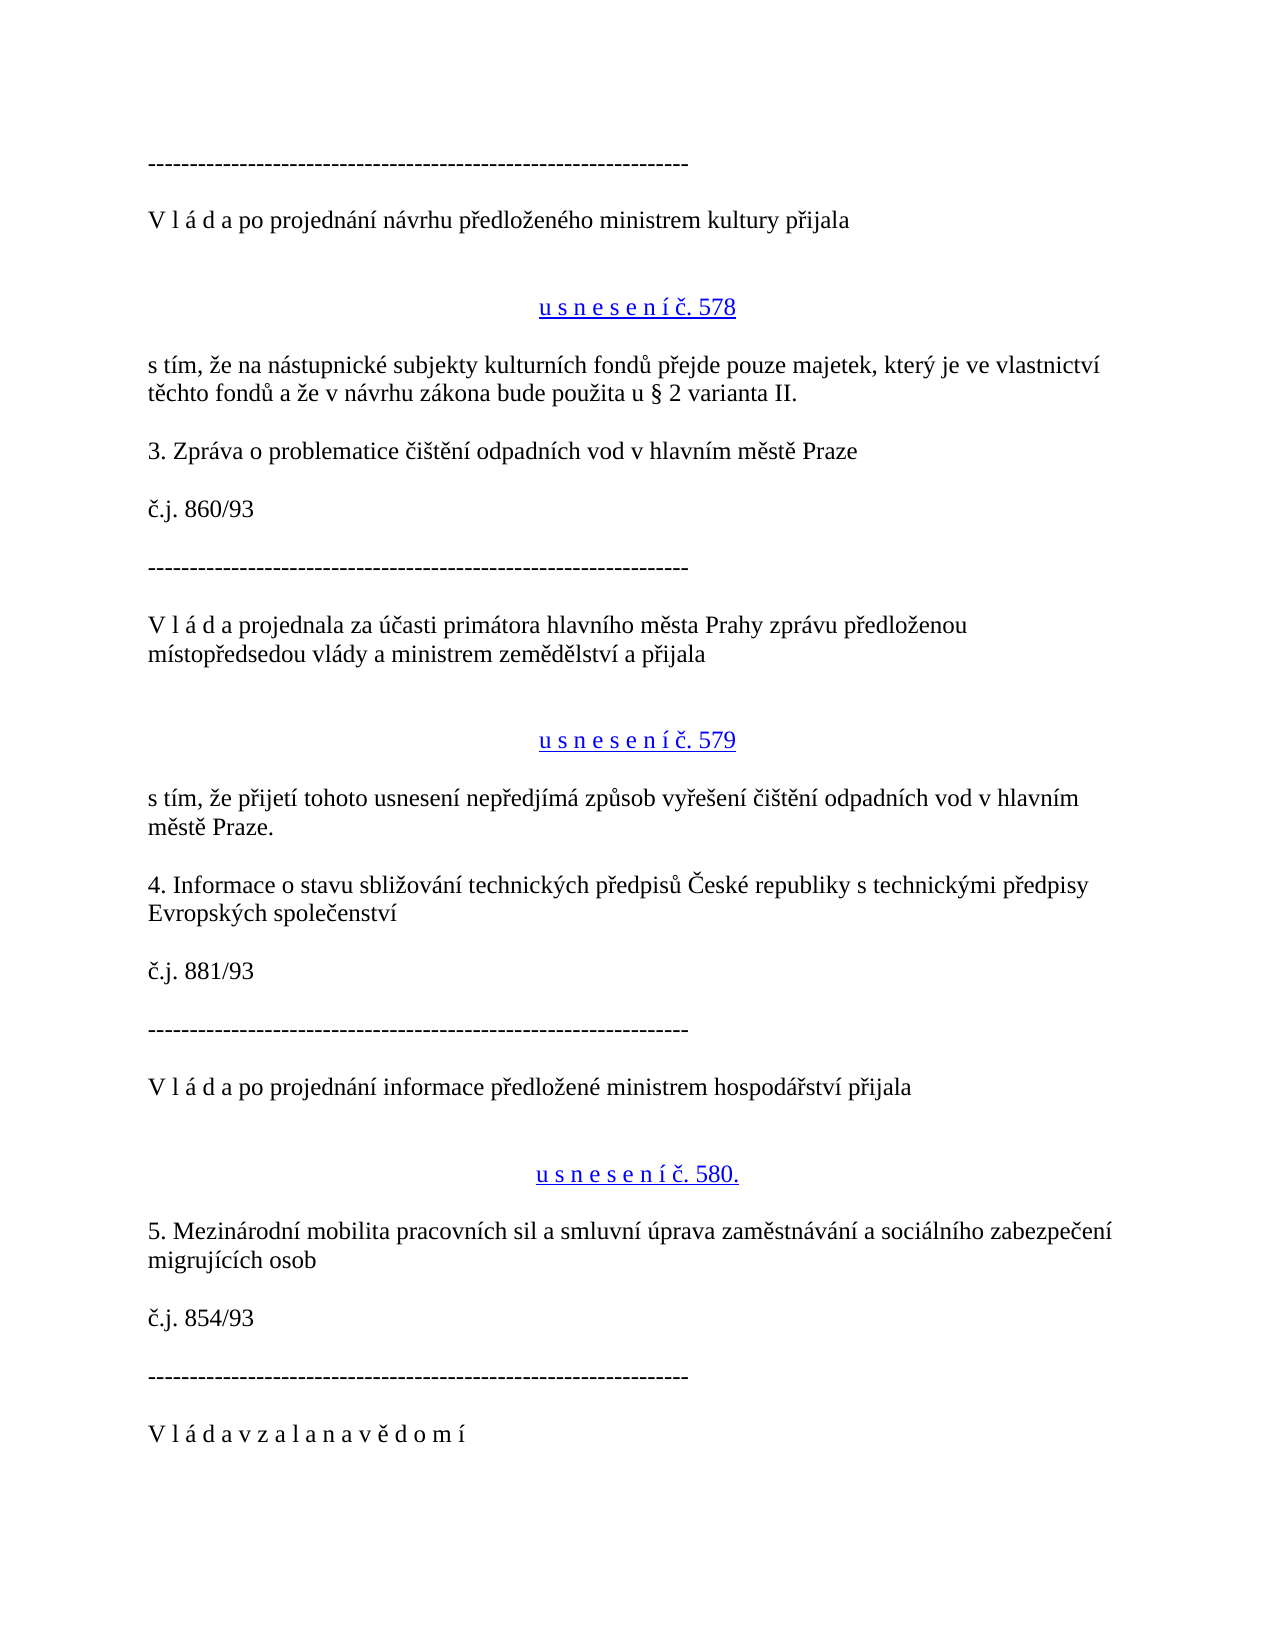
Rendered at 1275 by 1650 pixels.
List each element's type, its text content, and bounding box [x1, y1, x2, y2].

text V l á d a po projednání návrhu předloženého ministrem kultury přijala [148, 206, 1127, 234]
text ----------------------------------------------------------------- [148, 1361, 1127, 1390]
text V l á d a po projednání informace předložené ministrem hospodářství přijala [148, 1072, 1127, 1101]
text ----------------------------------------------------------------- [148, 148, 1127, 176]
text u s n e s e n í č. 579 [148, 697, 1127, 754]
text s tím, že na nástupnické subjekty kulturních fondů přejde pouze majetek, který je ve vlastnictví těchto fondů a že v návrhu zákona bude použita u § 2 varianta II. [148, 321, 1127, 407]
text V l á d a projednala za účasti primátora hlavního města Prahy zprávu předloženou místopředsedou vlády a ministrem zemědělství a přijala [148, 610, 1127, 668]
text č.j. 860/93 [148, 494, 1127, 523]
text V l á d a v z a l a n a v ě d o m í [148, 1419, 1127, 1448]
text č.j. 881/93 [148, 956, 1127, 985]
text 3. Zpráva o problematice čištění odpadních vod v hlavním městě Praze [148, 436, 1127, 465]
text u s n e s e n í č. 580. [148, 1130, 1127, 1188]
text ----------------------------------------------------------------- [148, 1014, 1127, 1043]
text u s n e s e n í č. 578 [148, 263, 1127, 321]
text s tím, že přijetí tohoto usnesení nepředjímá způsob vyřešení čištění odpadních vod v hlavním městě Praze. [148, 754, 1127, 841]
text ----------------------------------------------------------------- [148, 552, 1127, 581]
text 5. Mezinárodní mobilita pracovních sil a smluvní úprava zaměstnávání a sociálního zabezpečení migrujících osob [148, 1188, 1127, 1274]
text č.j. 854/93 [148, 1303, 1127, 1332]
text 4. Informace o stavu sbližování technických předpisů České republiky s technickými předpisy Evropských společenství [148, 870, 1127, 927]
